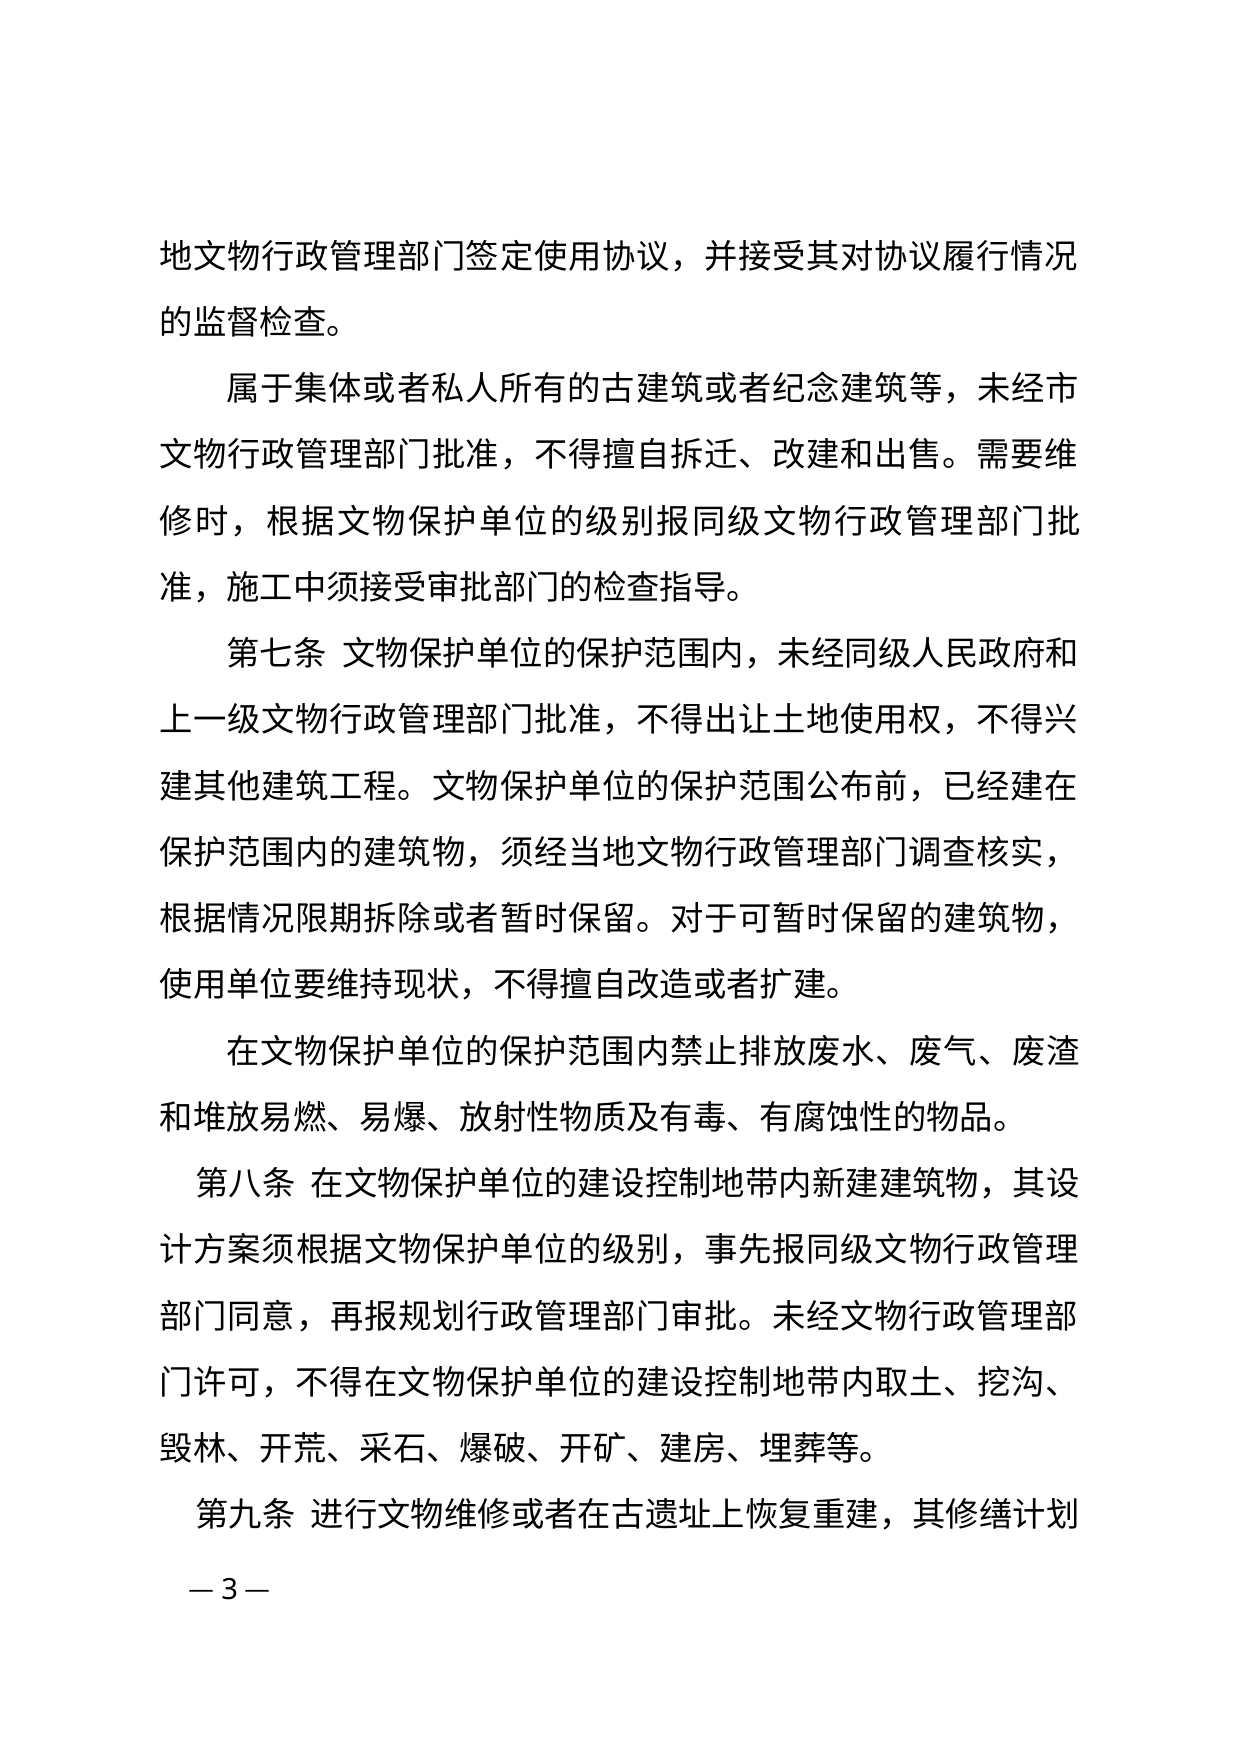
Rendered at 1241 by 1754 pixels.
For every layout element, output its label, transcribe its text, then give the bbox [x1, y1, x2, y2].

text 属于集体或者私人所有的古建筑或者纪念建筑等，未经市文物行政管理部门批准，不得擅自拆迁、改建和出售。需要维修时，根据文物保护单位的级别报同级文物行政管理部门批准，施工中须接受审批部门的检查指导。 [159, 353, 1081, 618]
text 在文物保护单位的保护范围内禁止排放废水、废气、废渣和堆放易燃、易爆、放射性物质及有毒、有腐蚀性的物品。 [159, 1015, 1081, 1148]
text 第七条 文物保护单位的保护范围内，未经同级人民政府和上一级文物行政管理部门批准，不得出让土地使用权，不得兴建其他建筑工程。文物保护单位的保护范围公布前，已经建在保护范围内的建筑物，须经当地文物行政管理部门调查核实，根据情况限期拆除或者暂时保留。对于可暂时保留的建筑物，使用单位要维持现状，不得擅自改造或者扩建。 [159, 618, 1081, 1015]
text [159, 1479, 1081, 1545]
text 第八条 在文物保护单位的建设控制地带内新建建筑物，其设计方案须根据文物保护单位的级别，事先报同级文物行政管理部门同意，再报规划行政管理部门审批。未经文物行政管理部门许可，不得在文物保护单位的建设控制地带内取土、挖沟、毁林、开荒、采石、爆破、开矿、建房、埋葬等。 [159, 1148, 1081, 1479]
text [159, 220, 1081, 353]
